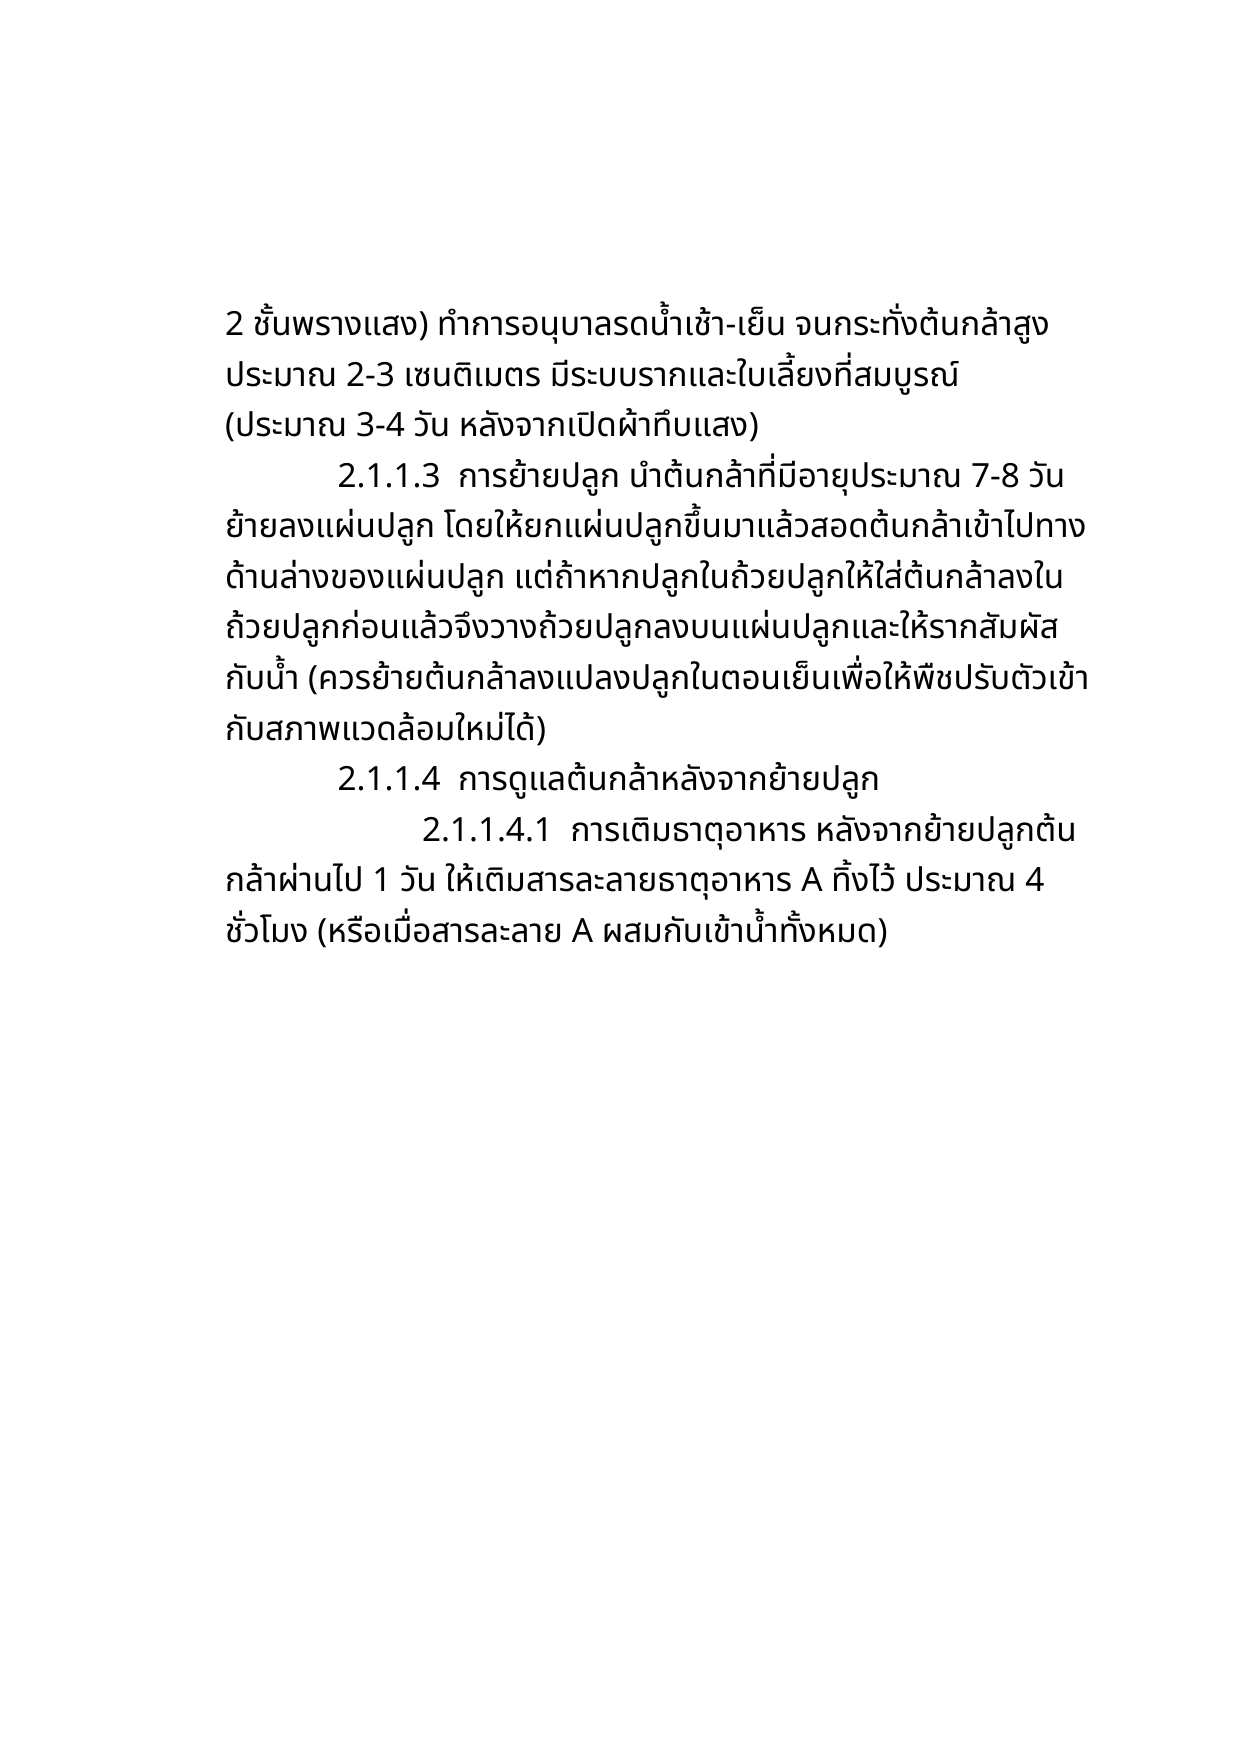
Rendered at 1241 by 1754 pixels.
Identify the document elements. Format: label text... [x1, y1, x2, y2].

text 2.1.1.3 การย้ายปลูก นำต้นกล้าที่มีอายุประมาณ 7-8 วัน ย้ายลงแผ่นปลูก โดยให้ยกแผ่นปลูกขึ้นมาแล้วสอดต้นกล้าเข้าไปทางด้านล่างของแผ่นปลูก แต่ถ้าหากปลูกในถ้วยปลูกให้ใส่ต้นกล้าลงในถ้วยปลูกก่อนแล้วจึงวางถ้วยปลูกลงบนแผ่นปลูกและให้รากสัมผัสกับน้ำ (ควรย้ายต้นกล้าลงแปลงปลูกในตอนเย็นเพื่อให้พืชปรับตัวเข้ากับสภาพแวดล้อมใหม่ได้) [225, 452, 1090, 755]
text 2.1.1.4 การดูแลต้นกล้าหลังจากย้ายปลูก [225, 755, 1090, 806]
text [225, 300, 1090, 452]
text 2.1.1.4.1 การเติมธาตุอาหาร หลังจากย้ายปลูกต้นกล้าผ่านไป 1 วัน ให้เติมสารละลายธาตุอาหาร A ทิ้งไว้ ประมาณ 4 ชั่วโมง (หรือเมื่อสารละลาย A ผสมกับเข้าน้ำทั้งหมด) [225, 806, 1090, 957]
